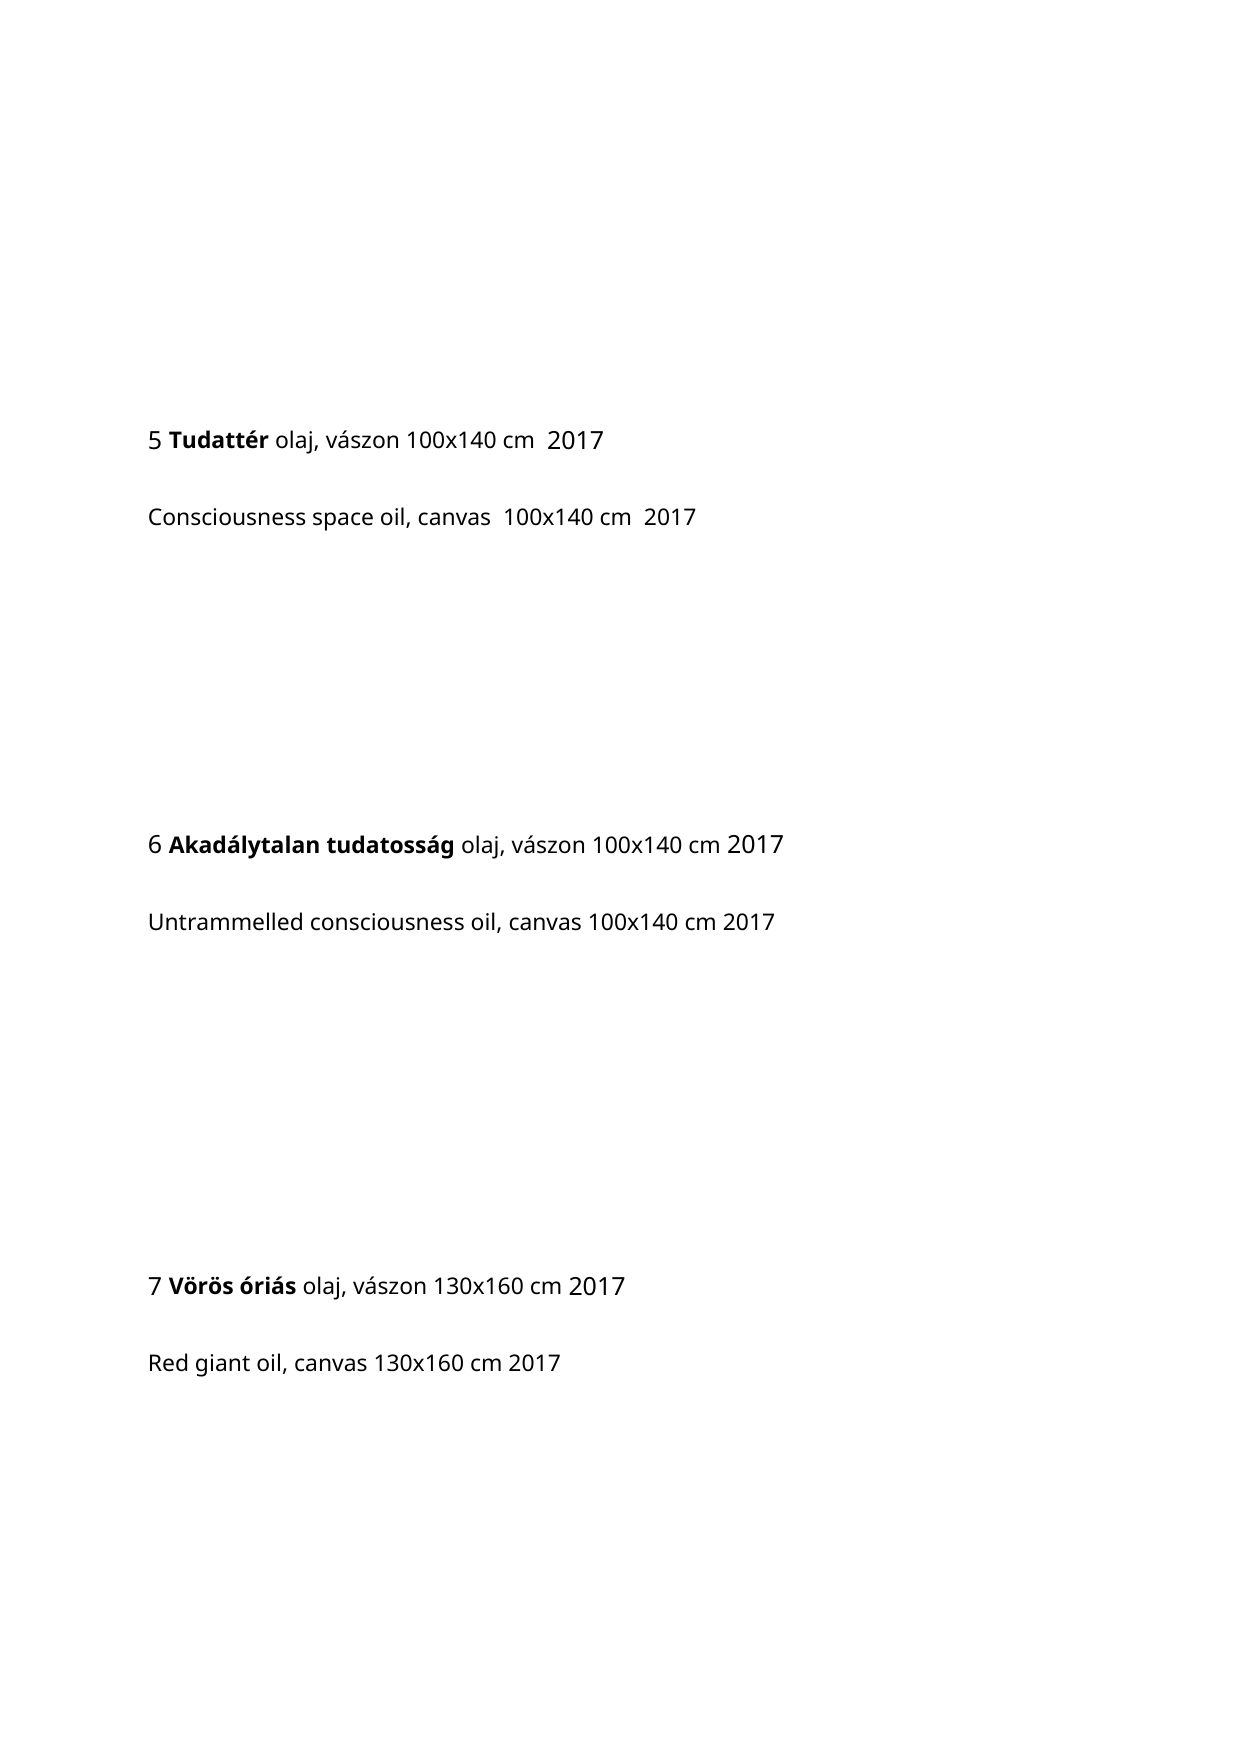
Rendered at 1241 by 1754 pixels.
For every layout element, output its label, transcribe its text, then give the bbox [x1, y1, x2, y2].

text 7 Vörös óriás olaj, vászon 130x160 cm 2017 [148, 1269, 1093, 1303]
text Untrammelled consciousness oil, canvas 100x140 cm 2017 [148, 906, 1093, 937]
text 5 Tudattér olaj, vászon 100x140 cm 2017 [148, 423, 1093, 457]
text 6 Akadálytalan tudatosság olaj, vászon 100x140 cm 2017 [148, 827, 1093, 861]
text Consciousness space oil, canvas 100x140 cm 2017 [148, 501, 1093, 533]
text Red giant oil, canvas 130x160 cm 2017 [148, 1347, 1093, 1378]
